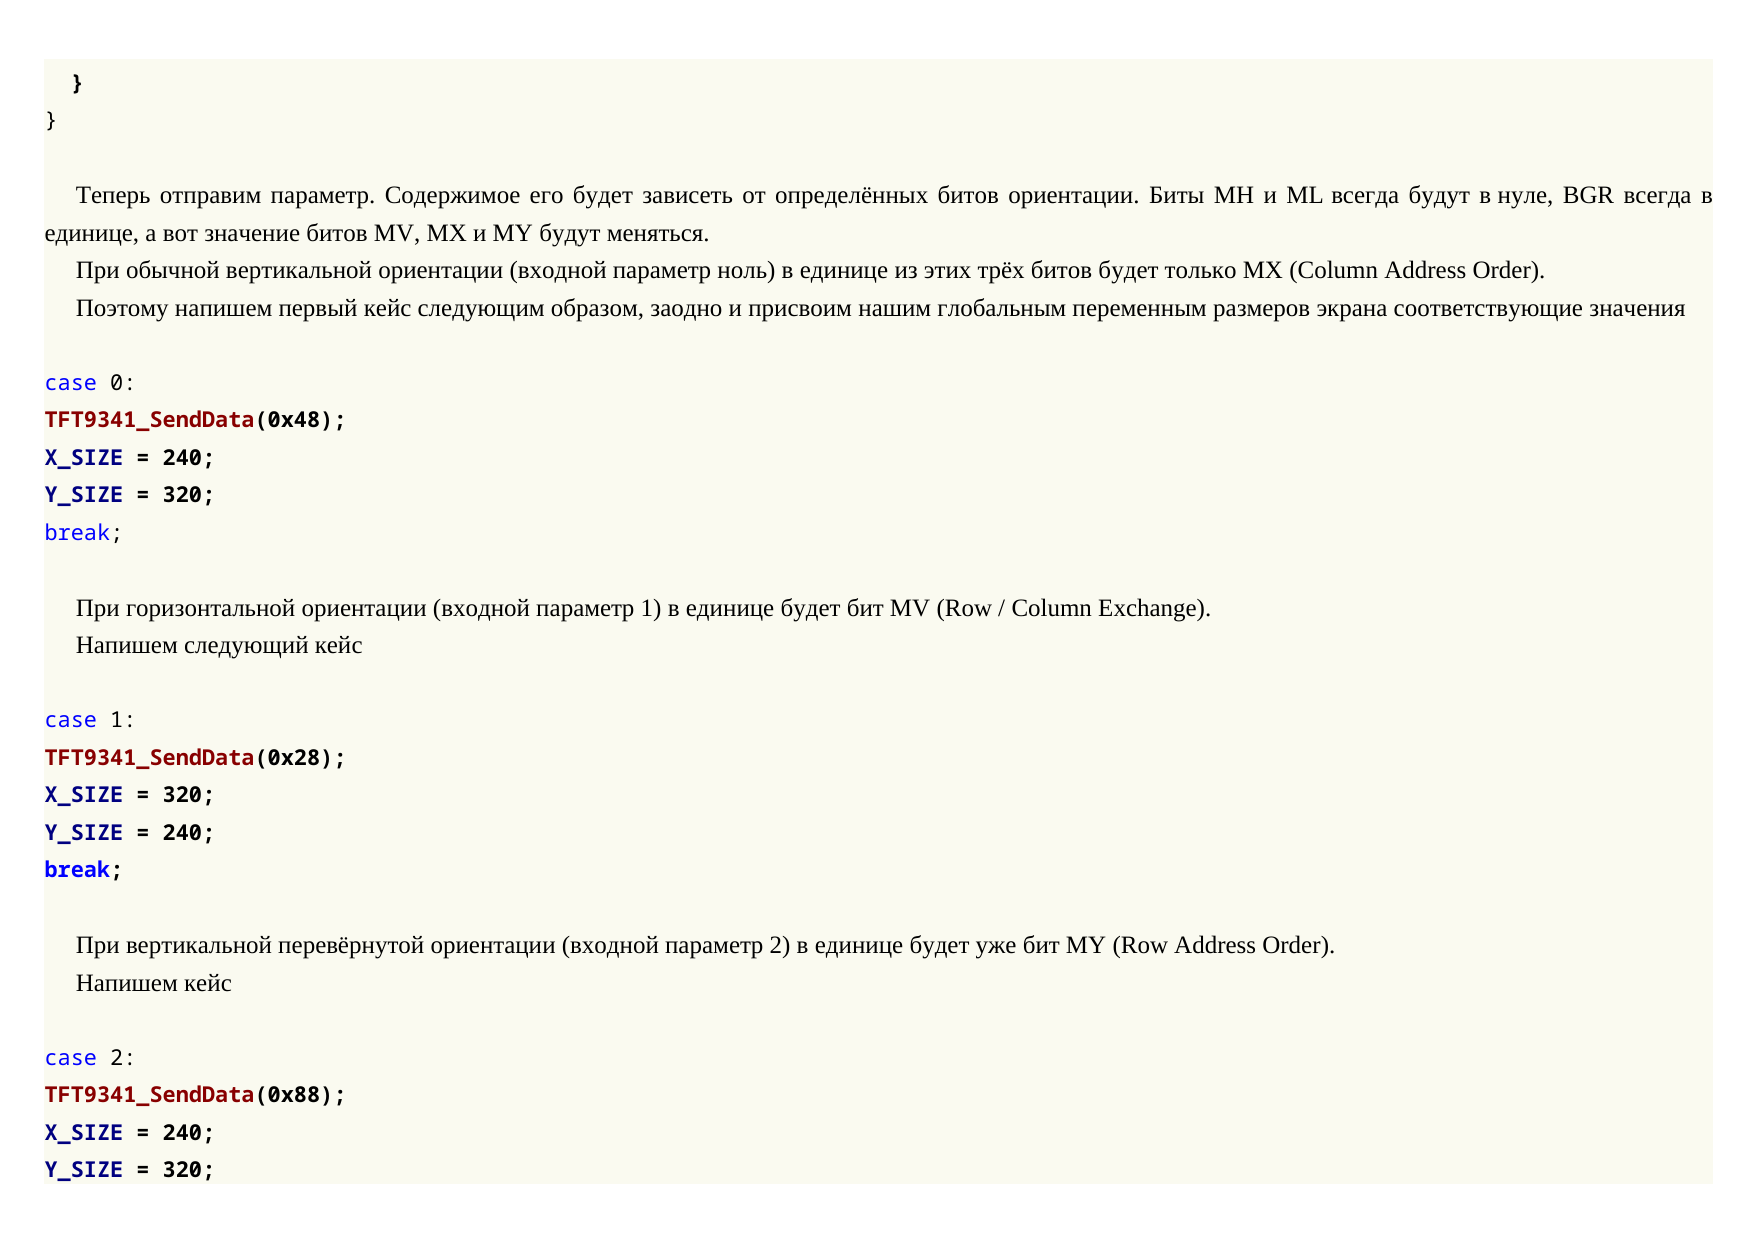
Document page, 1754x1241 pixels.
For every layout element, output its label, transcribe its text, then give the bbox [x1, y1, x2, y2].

text break; [44, 847, 1713, 884]
text TFT9341_SendData(0x28); [44, 734, 1713, 772]
text break; [44, 509, 1713, 547]
text Поэтому напишем первый кейс следующим образом, заодно и присвоим нашим глобальным переменным размеров экрана соответствующие значения [44, 284, 1713, 322]
text Напишем следующий кейс [44, 622, 1713, 659]
text TFT9341_SendData(0x88); [44, 1072, 1713, 1109]
text } [44, 59, 1713, 97]
text case 2: [44, 1034, 1713, 1072]
text При обычной вертикальной ориентации (входной параметр ноль) в единице из этих трёх битов будет только MX (Column Address Order). [44, 247, 1713, 284]
text Теперь отправим параметр. Содержимое его будет зависеть от определённых битов ориентации. Биты MH и ML всегда будут в нуле, BGR всегда в единице, а вот значение битов MV, MX и MY будут меняться. [44, 172, 1713, 247]
text При горизонтальной ориентации (входной параметр 1) в единице будет бит MV (Row / Column Exchange). [44, 584, 1713, 622]
text Y_SIZE = 240; [44, 809, 1713, 847]
text Y_SIZE = 320; [44, 1147, 1713, 1184]
text case 1: [44, 697, 1713, 734]
text При вертикальной перевёрнутой ориентации (входной параметр 2) в единице будет уже бит MY (Row Address Order). [44, 922, 1713, 959]
text Напишем кейс [44, 959, 1713, 997]
text Y_SIZE = 320; [44, 472, 1713, 509]
text X_SIZE = 320; [44, 772, 1713, 809]
text X_SIZE = 240; [44, 1109, 1713, 1147]
text X_SIZE = 240; [44, 434, 1713, 472]
text case 0: [44, 359, 1713, 397]
text TFT9341_SendData(0x48); [44, 397, 1713, 434]
text } [44, 97, 1713, 134]
